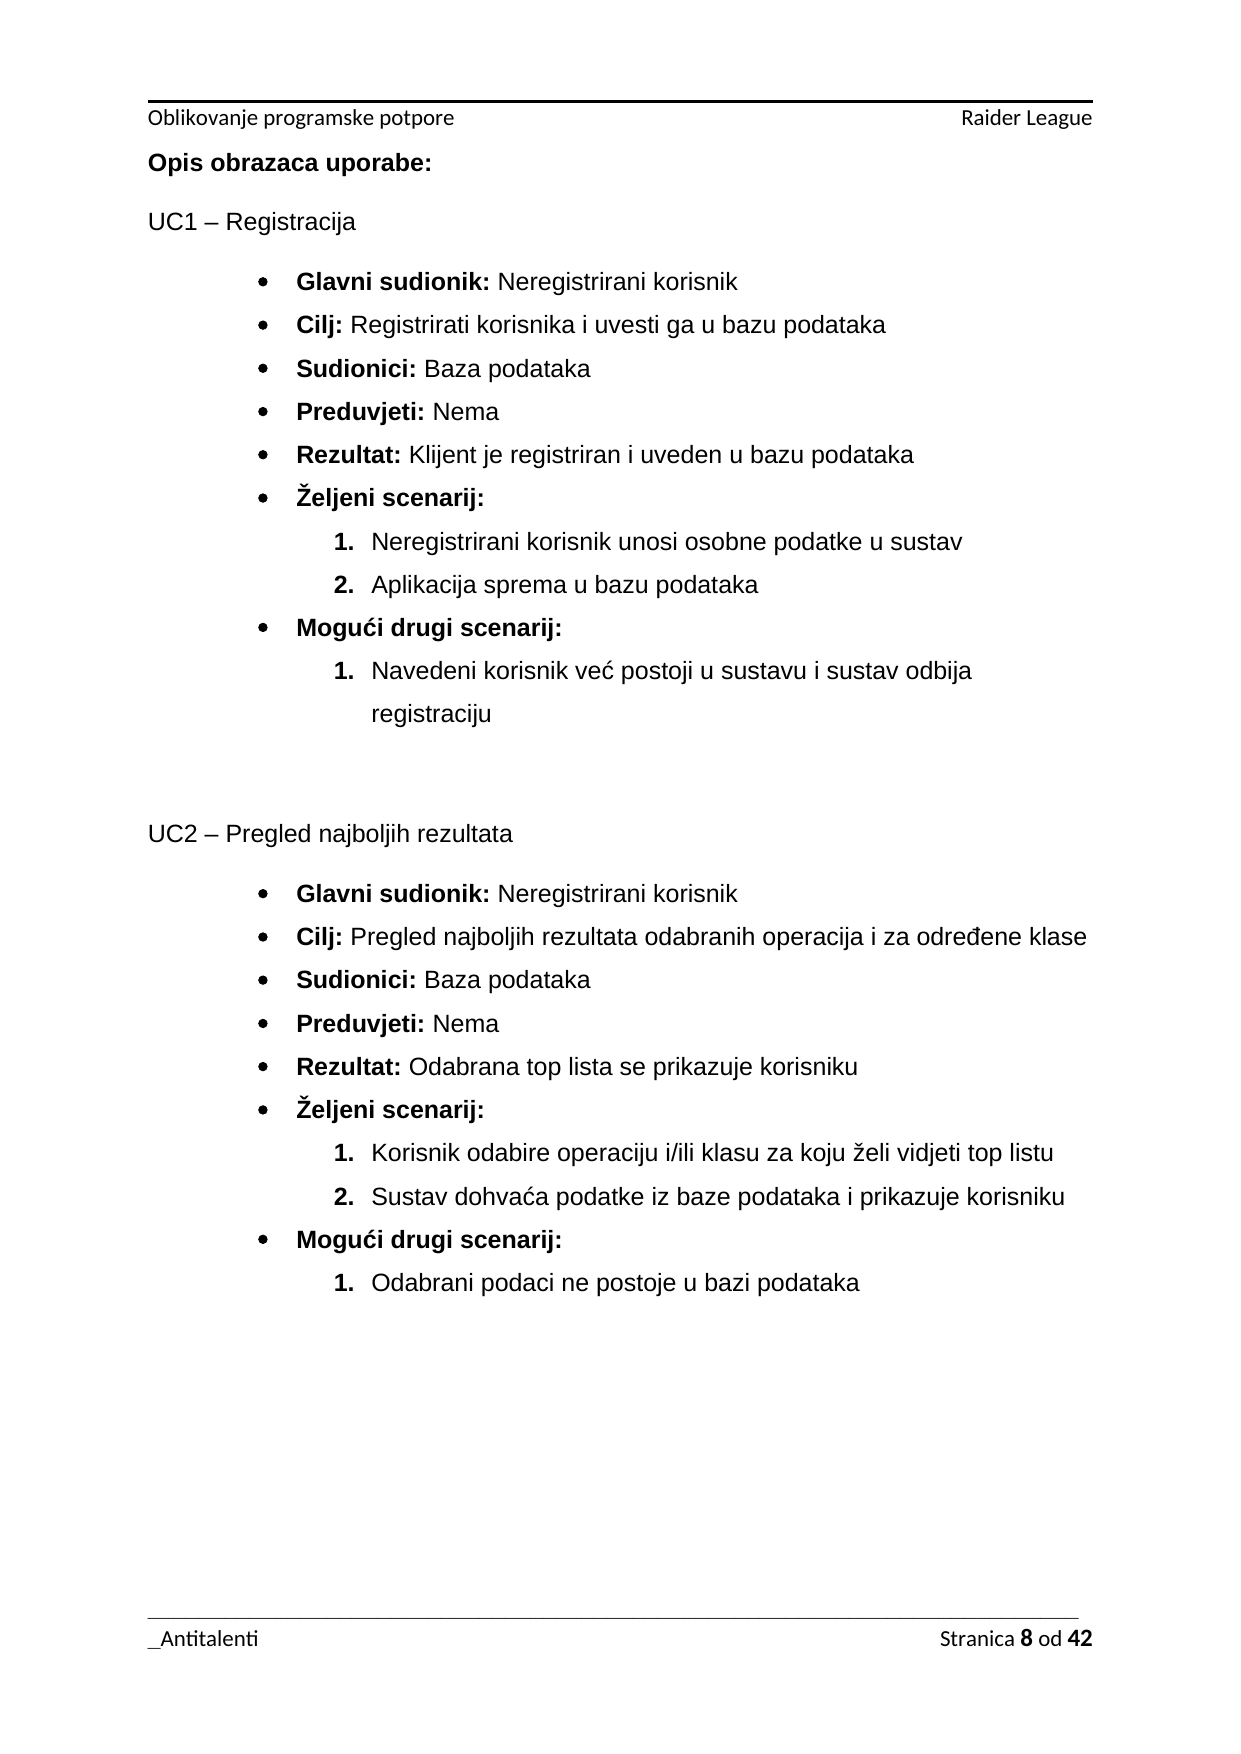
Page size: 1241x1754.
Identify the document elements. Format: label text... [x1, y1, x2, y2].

list Sustav dohvaća podatke iz baze podataka i prikazuje korisniku [333, 1182, 1093, 1210]
list Navedeni korisnik već postoji u sustavu i sustav odbija registraciju [333, 656, 1093, 728]
list Cilj: Pregled najboljih rezultata odabranih operacija i za određene klase [258, 922, 1093, 951]
list Cilj: Registrirati korisnika i uvesti ga u bazu podataka [258, 310, 1093, 339]
list Preduvjeti: Nema [258, 1009, 1093, 1038]
list Željeni scenarij: [258, 483, 1093, 512]
text Opis obrazaca uporabe: [148, 148, 1093, 176]
list Neregistrirani korisnik unosi osobne podatke u sustav [333, 527, 1093, 555]
text UC2 – Pregled najboljih rezultata [148, 819, 1093, 848]
list Sudionici: Baza podataka [258, 966, 1093, 994]
list Preduvjeti: Nema [258, 397, 1093, 426]
list Sudionici: Baza podataka [258, 354, 1093, 382]
list Glavni sudionik: Neregistrirani korisnik [258, 879, 1093, 908]
text UC1 – Registracija [148, 207, 1093, 236]
list Odabrani podaci ne postoje u bazi podataka [333, 1268, 1093, 1297]
list Korisnik odabire operaciju i/ili klasu za koju želi vidjeti top listu [333, 1138, 1093, 1167]
list Mogući drugi scenarij: [258, 613, 1093, 642]
list Mogući drugi scenarij: [258, 1225, 1093, 1253]
list Aplikacija sprema u bazu podataka [333, 570, 1093, 598]
list Željeni scenarij: [258, 1095, 1093, 1124]
list Rezultat: Odabrana top lista se prikazuje korisniku [258, 1052, 1093, 1081]
list Glavni sudionik: Neregistrirani korisnik [258, 267, 1093, 296]
list Rezultat: Klijent je registriran i uveden u bazu podataka [258, 440, 1093, 469]
